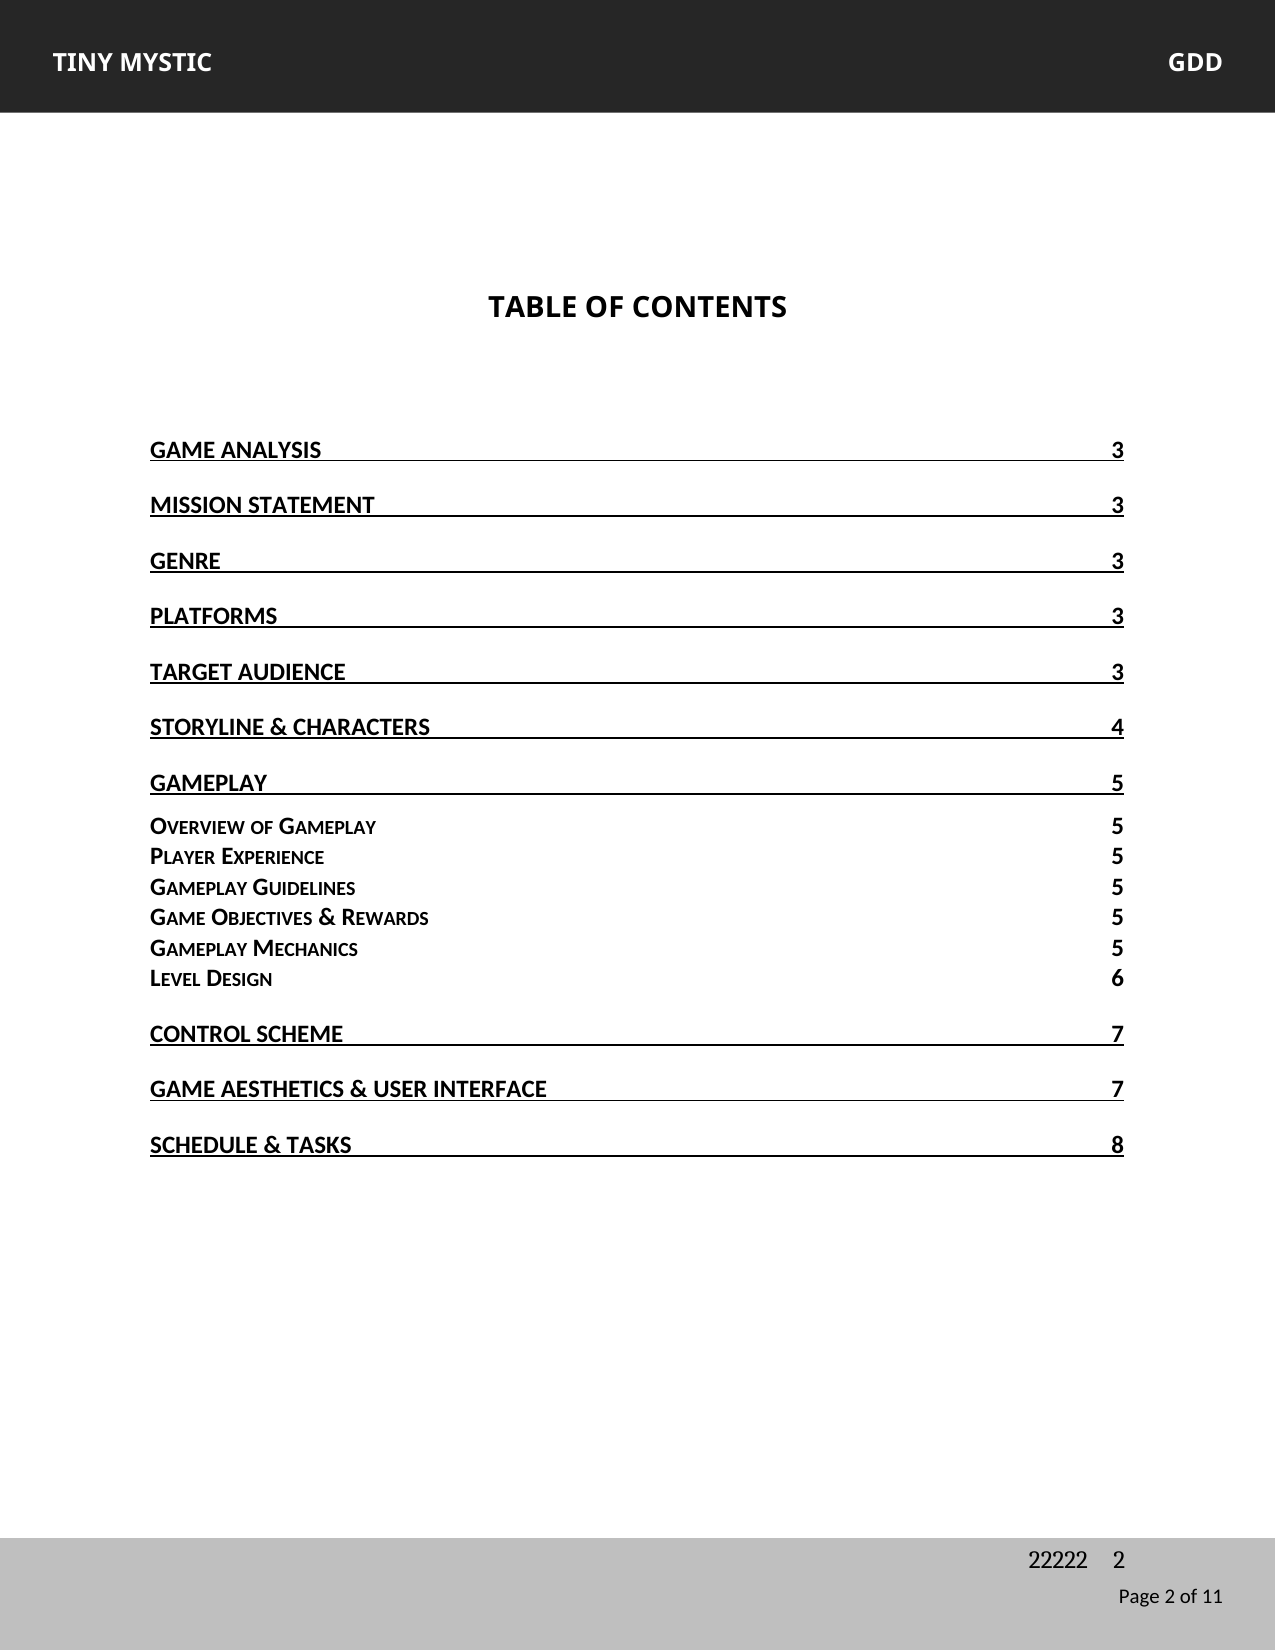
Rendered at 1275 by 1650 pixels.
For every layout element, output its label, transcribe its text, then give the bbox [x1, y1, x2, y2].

text Gameplay Guidelines 5 [150, 871, 1125, 901]
text Game Aesthetics & User Interface 7 [150, 1073, 1125, 1104]
text Level Design 6 [150, 962, 1125, 993]
text Gameplay 5 [150, 767, 1125, 797]
text Platforms 3 [150, 600, 1125, 631]
text Control Scheme 7 [150, 1018, 1125, 1048]
text Storyline & Characters 4 [150, 711, 1125, 742]
text Player Experience 5 [150, 840, 1125, 871]
text Gameplay Mechanics 5 [150, 932, 1125, 962]
text Genre 3 [150, 545, 1125, 575]
text Overview of Gameplay 5 [150, 810, 1125, 840]
text Target Audience 3 [150, 656, 1125, 686]
text Game Analysis 3 [150, 434, 1125, 464]
text Schedule & Tasks 8 [150, 1129, 1125, 1159]
text Game Objectives & Rewards 5 [150, 901, 1125, 932]
text Mission Statement 3 [150, 489, 1125, 520]
